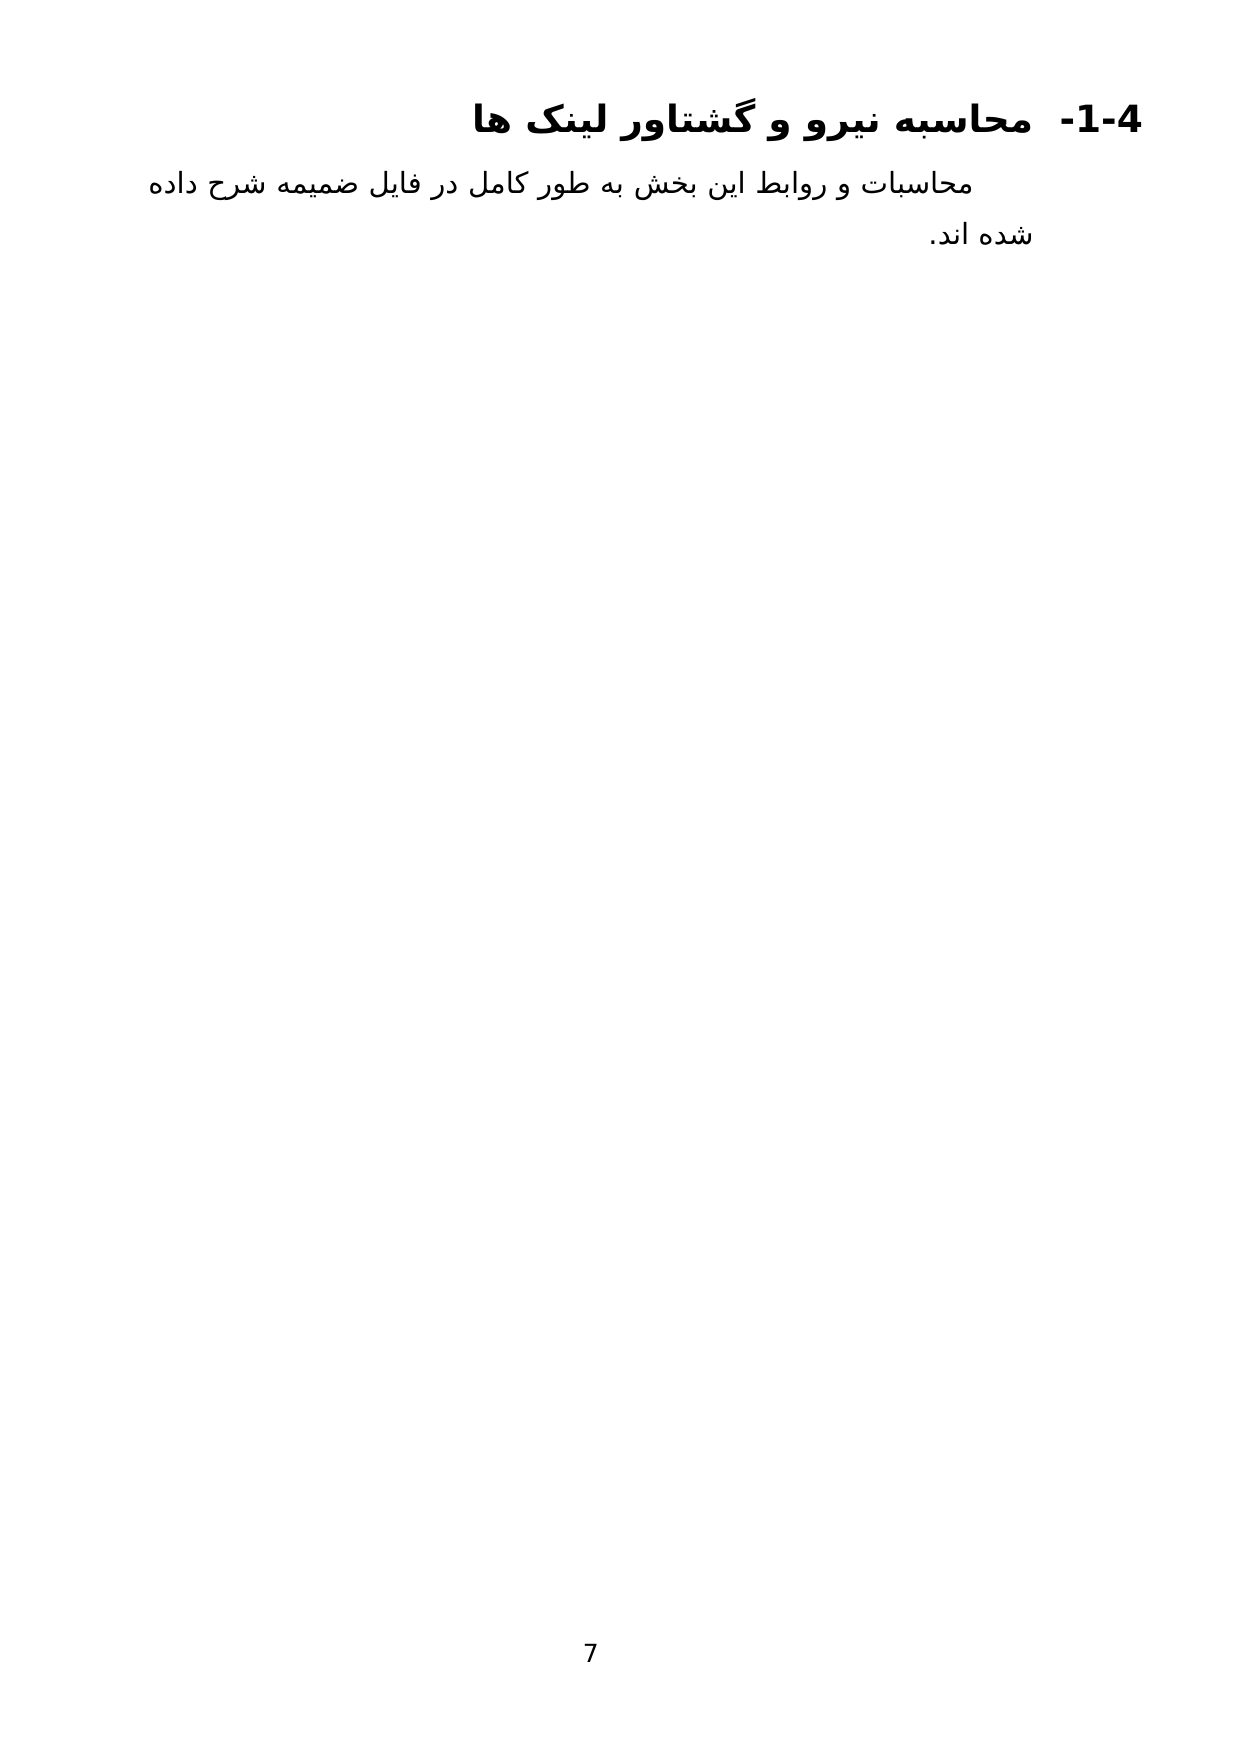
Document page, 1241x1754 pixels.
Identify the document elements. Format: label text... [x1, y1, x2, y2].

subtitle محاسبه نیرو و گشتاور لینک ها [148, 98, 1033, 142]
text محاسبات و روابط این بخش به طور کامل در فایل ضمیمه شرح داده شده اند. [148, 167, 1033, 251]
